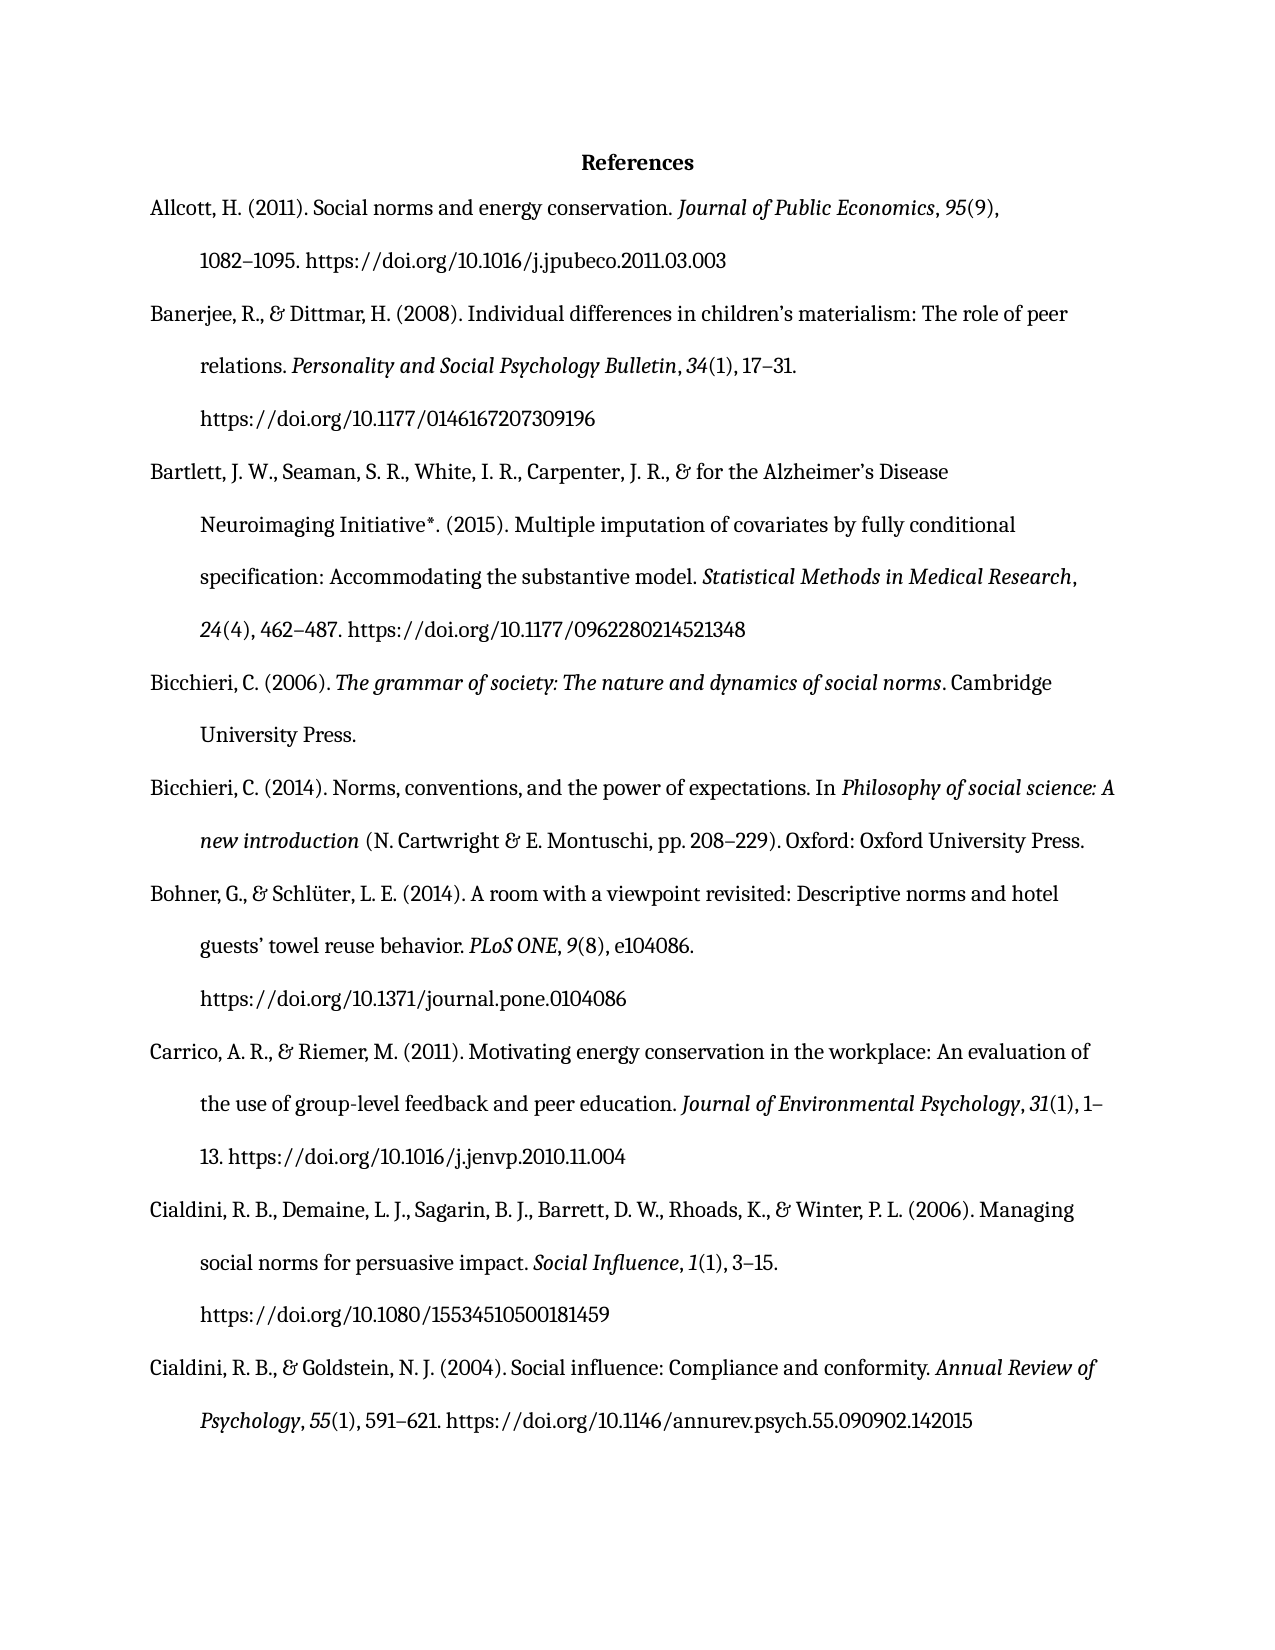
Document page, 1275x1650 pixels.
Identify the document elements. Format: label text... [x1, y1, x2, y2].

text 1082–1095. https://doi.org/10.1016/j.jpubeco.2011.03.003 [150, 248, 1125, 274]
text Carrico, A. R., & Riemer, M. (2011). Motivating energy conservation in the workplace: An evaluation of the use of group-level feedback and peer education. Journal of Environmental Psychology, 31(1), 1–13. https://doi.org/10.1016/j.jenvp.2010.11.004 [150, 1038, 1125, 1170]
text Bicchieri, C. (2014). Norms, conventions, and the power of expectations. In Philosophy of social science: A new introduction (N. Cartwright & E. Montuschi, pp. 208–229). Oxford: Oxford University Press. [150, 775, 1125, 854]
text Cialdini, R. B., Demaine, L. J., Sagarin, B. J., Barrett, D. W., Rhoads, K., & Winter, P. L. (2006). Managing social norms for persuasive impact. Social Influence, 1(1), 3–15. https://doi.org/10.1080/15534510500181459 [150, 1197, 1125, 1328]
text Cialdini, R. B., & Goldstein, N. J. (2004). Social influence: Compliance and conformity. Annual Review of Psychology, 55(1), 591–621. https://doi.org/10.1146/annurev.psych.55.090902.142015 [150, 1355, 1125, 1434]
text Banerjee, R., & Dittmar, H. (2008). Individual differences in children’s materialism: The role of peer relations. Personality and Social Psychology Bulletin, 34(1), 17–31. https://doi.org/10.1177/0146167207309196 [150, 301, 1125, 432]
text Neuroimaging Initiative*. (2015). Multiple imputation of covariates by fully conditional specification: Accommodating the substantive model. Statistical Methods in Medical Research, 24(4), 462–487. https://doi.org/10.1177/0962280214521348 [200, 511, 1125, 643]
text Allcott, H. (2011). Social norms and energy conservation. Journal of Public Economics, 95(9), [150, 195, 1125, 221]
text Bohner, G., & Schlüter, L. E. (2014). A room with a viewpoint revisited: Descriptive norms and hotel guests’ towel reuse behavior. PLoS ONE, 9(8), e104086. https://doi.org/10.1371/journal.pone.0104086 [150, 880, 1125, 1012]
text Bicchieri, C. (2006). The grammar of society: The nature and dynamics of social norms. Cambridge University Press. [150, 669, 1125, 748]
text Bartlett, J. W., Seaman, S. R., White, I. R., Carpenter, J. R., & for the Alzheimer’s Disease [150, 459, 1125, 485]
text References [150, 150, 1125, 176]
